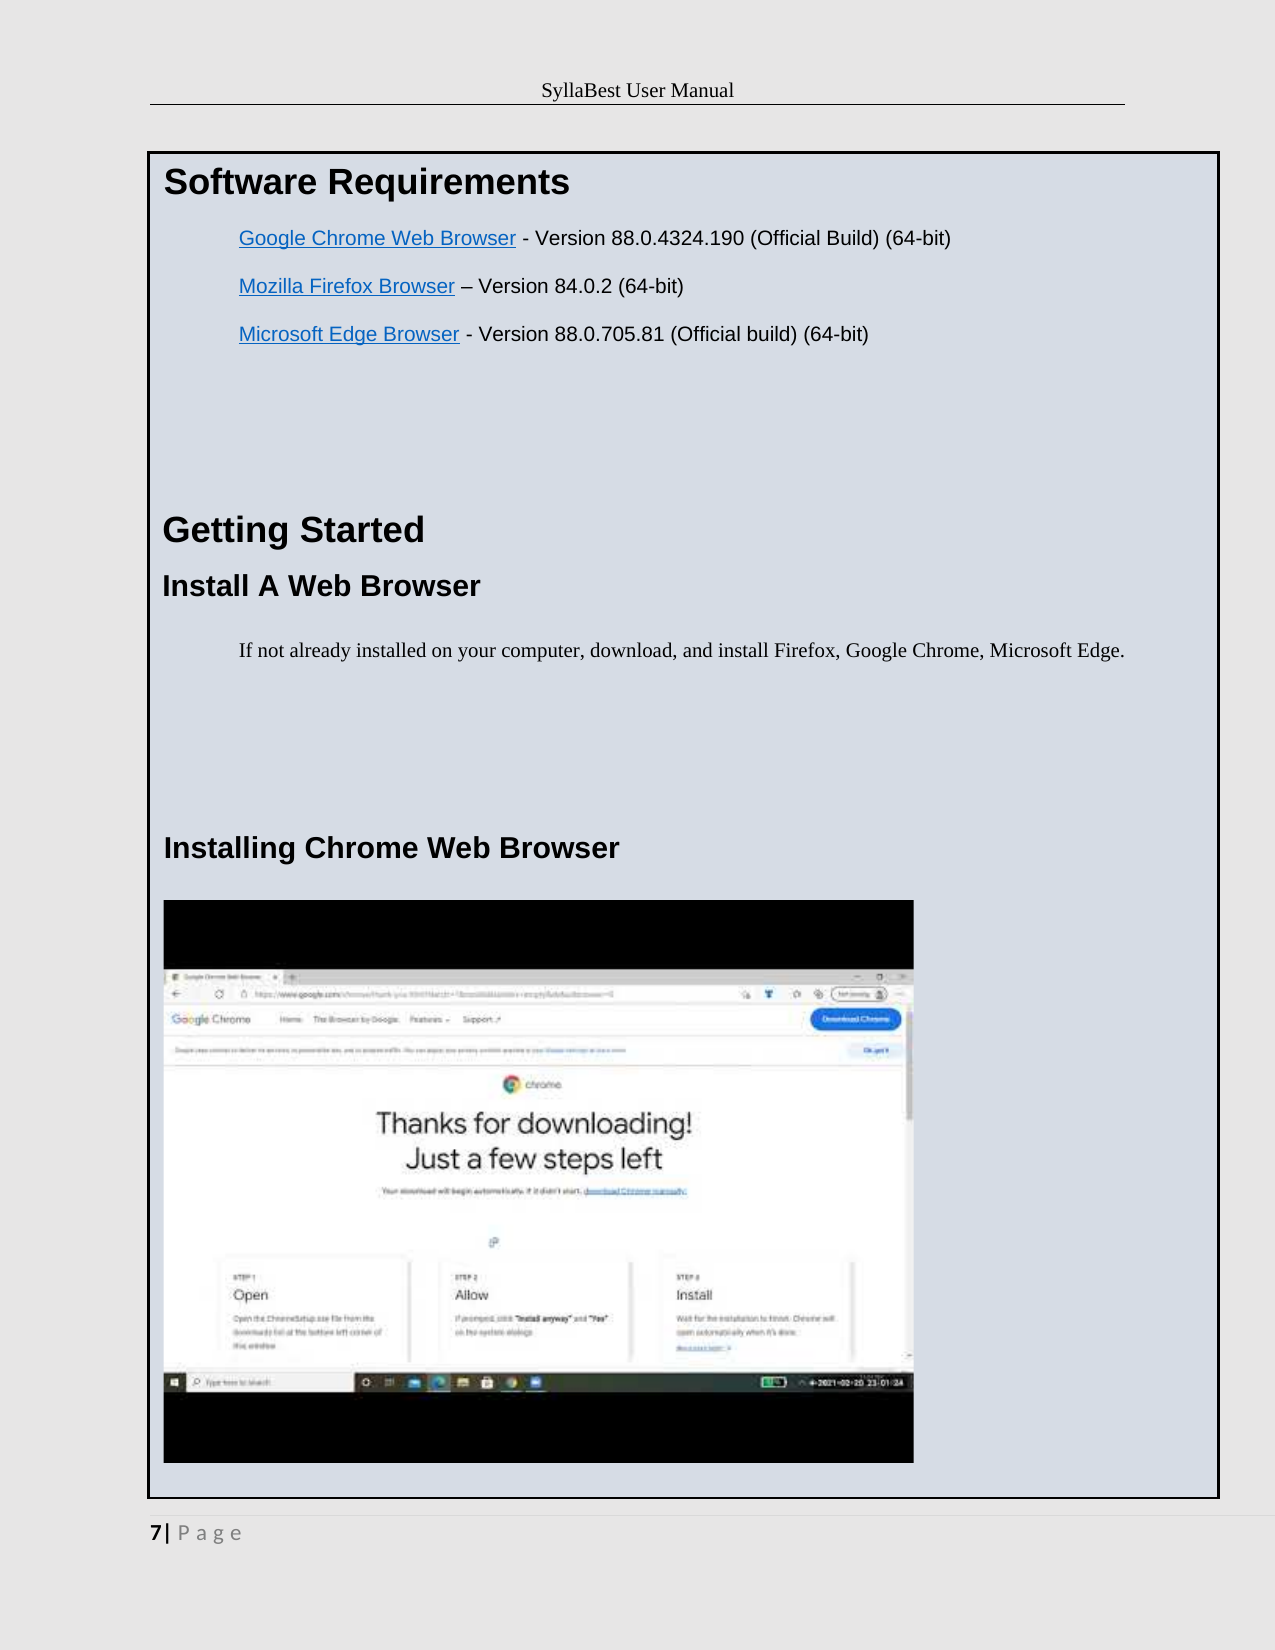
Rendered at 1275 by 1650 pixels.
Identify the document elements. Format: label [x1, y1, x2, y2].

picture [163, 900, 914, 1463]
